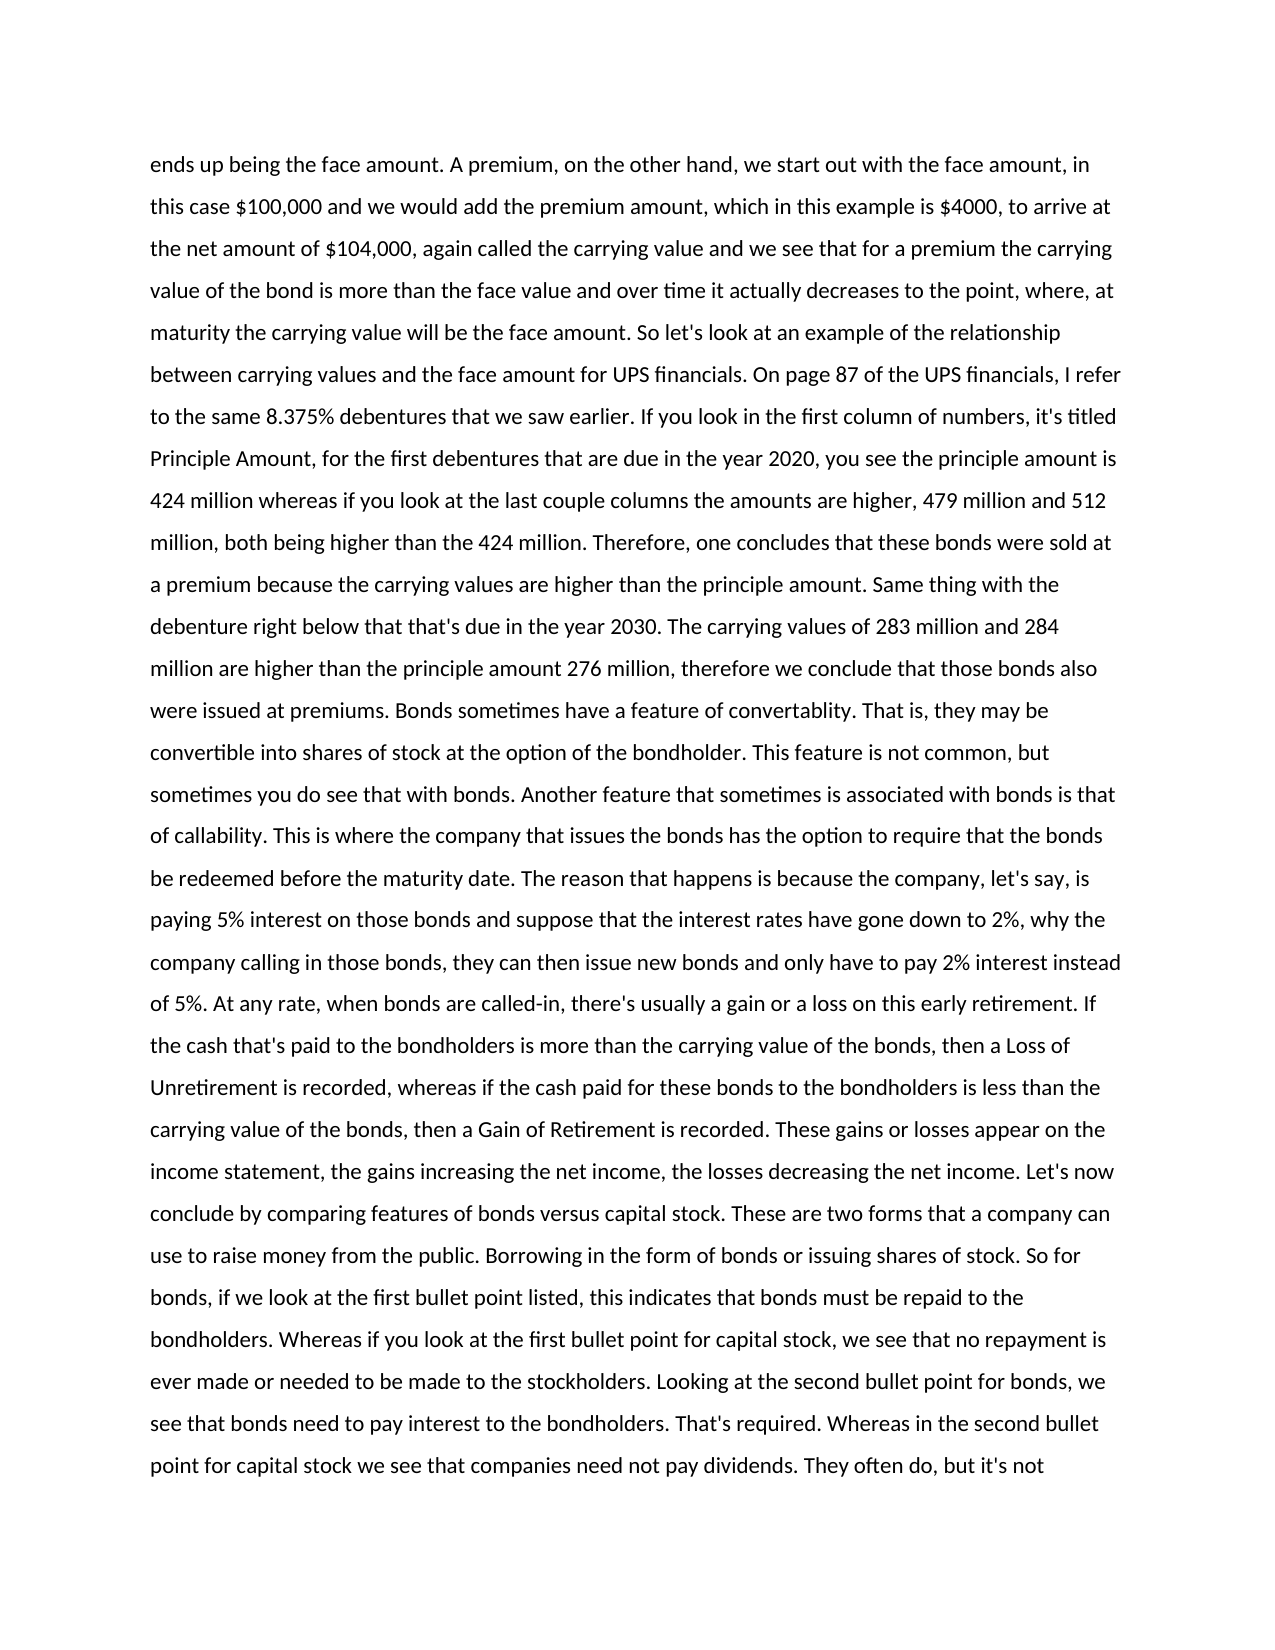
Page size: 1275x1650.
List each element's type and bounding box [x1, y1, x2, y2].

text [150, 150, 1125, 1479]
